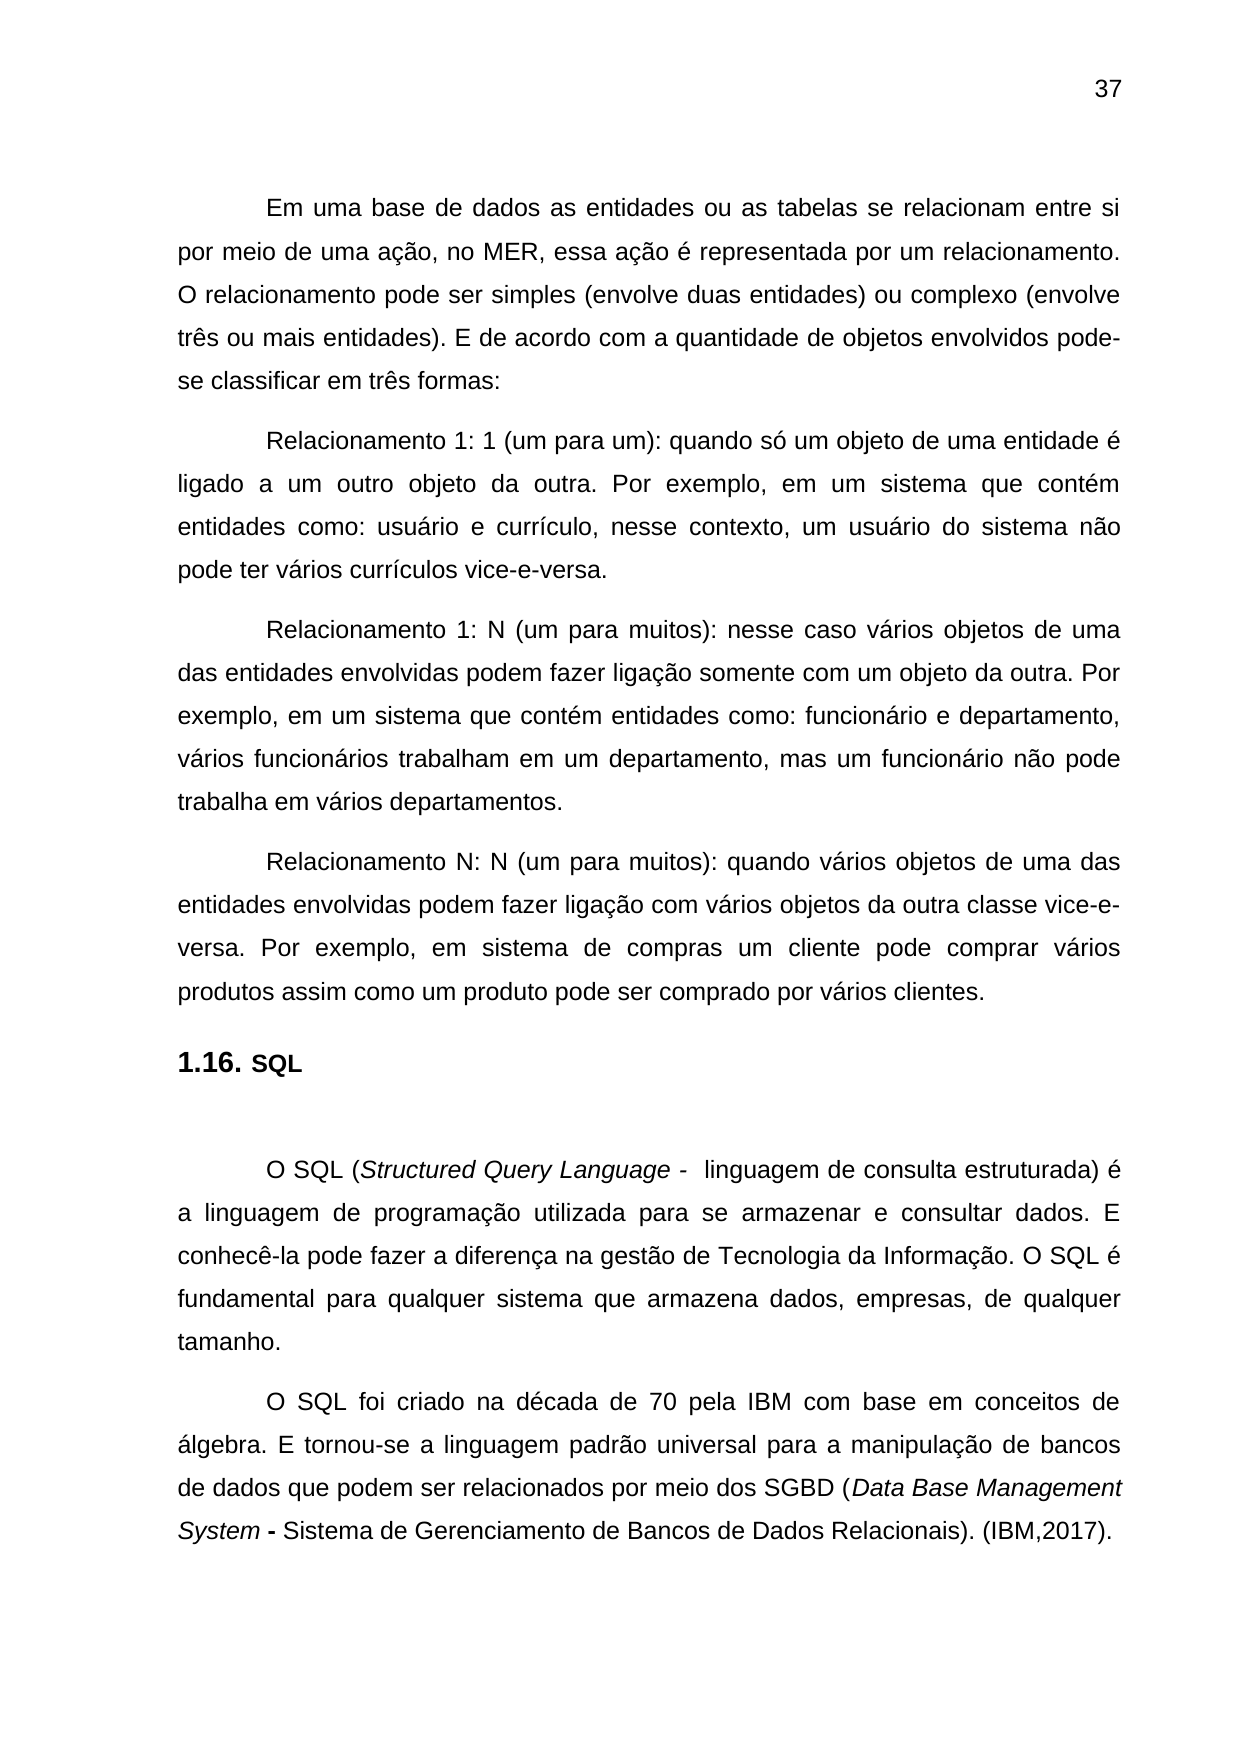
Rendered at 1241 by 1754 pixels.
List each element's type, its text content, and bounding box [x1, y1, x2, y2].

subtitle Relacionamento 1: N (um para muitos): nesse caso vários objetos de uma das entidades envolvidas podem fazer ligação somente com um objeto da outra. Por exemplo, em um sistema que contém entidades como: funcionário e departamento, vários funcionários trabalham em um departamento, mas um funcionário não pode trabalha em vários departamentos. [177, 615, 1122, 816]
subtitle Em uma base de dados as entidades ou as tabelas se relacionam entre si por meio de uma ação, no MER, essa ação é representada por um relacionamento. O relacionamento pode ser simples (envolve duas entidades) ou complexo (envolve três ou mais entidades). E de acordo com a quantidade de objetos envolvidos pode-se classificar em três formas: [177, 193, 1122, 394]
subtitle Relacionamento N: N (um para muitos): quando vários objetos de uma das entidades envolvidas podem fazer ligação com vários objetos da outra classe vice-e-versa. Por exemplo, em sistema de compras um cliente pode comprar vários produtos assim como um produto pode ser comprado por vários clientes. [177, 847, 1122, 1005]
subtitle SQL [177, 1044, 1122, 1078]
subtitle Relacionamento 1: 1 (um para um): quando só um objeto de uma entidade é ligado a um outro objeto da outra. Por exemplo, em um sistema que contém entidades como: usuário e currículo, nesse contexto, um usuário do sistema não pode ter vários currículos vice-e-versa. [177, 426, 1122, 584]
subtitle O SQL (Structured Query Language - linguagem de consulta estruturada) é a linguagem de programação utilizada para se armazenar e consultar dados. E conhecê-la pode fazer a diferença na gestão de Tecnologia da Informação. O SQL é fundamental para qualquer sistema que armazena dados, empresas, de qualquer tamanho. [177, 1155, 1122, 1356]
subtitle O SQL foi criado na década de 70 pela IBM com base em conceitos de álgebra. E tornou-se a linguagem padrão universal para a manipulação de bancos de dados que podem ser relacionados por meio dos SGBD (Data Base Management System - Sistema de Gerenciamento de Bancos de Dados Relacionais). (IBM,2017). [177, 1387, 1122, 1545]
